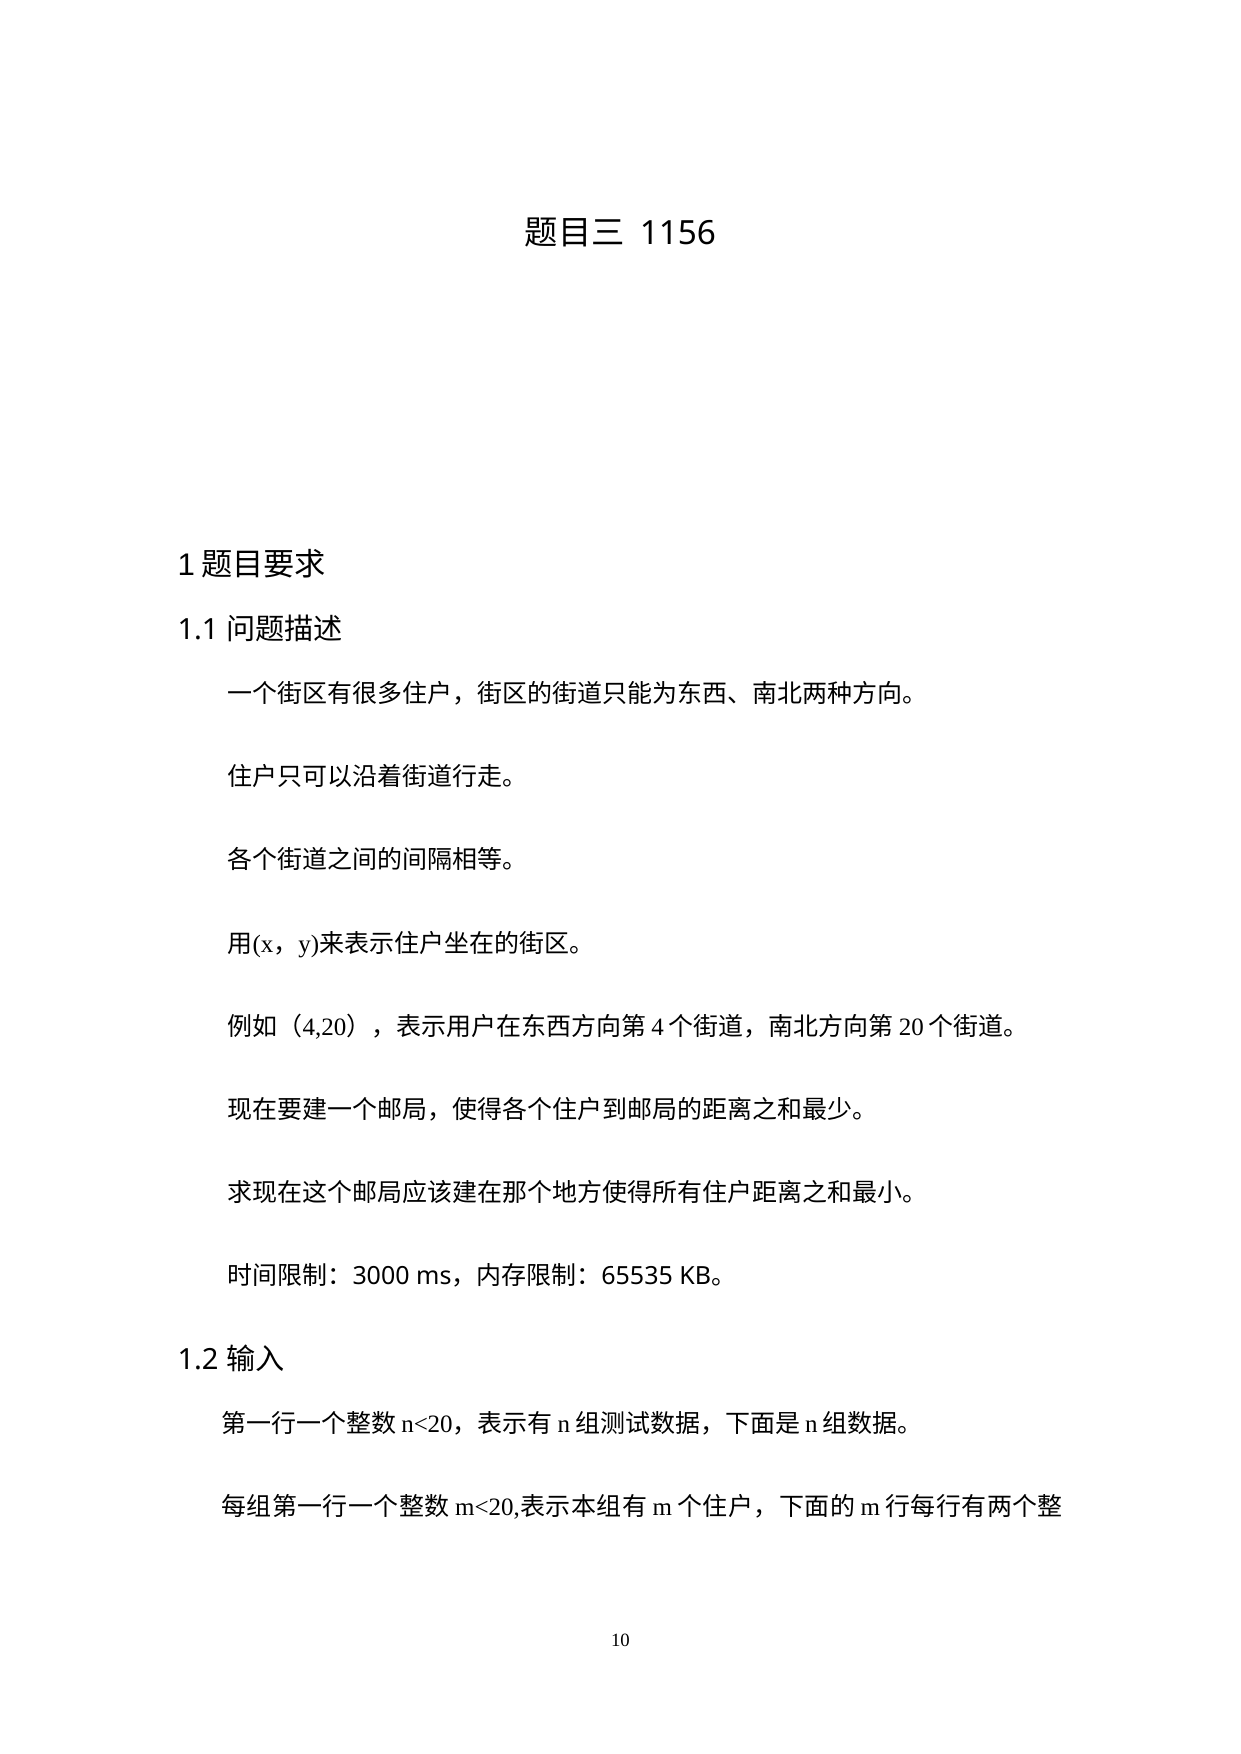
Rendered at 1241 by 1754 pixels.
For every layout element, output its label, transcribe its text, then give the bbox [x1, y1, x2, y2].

subtitle 题目三 1156 [177, 197, 1063, 262]
text 例如（4,20），表示用户在东西方向第4个街道，南北方向第20个街道。 [221, 992, 1063, 1057]
text 各个街道之间的间隔相等。 [221, 826, 1063, 891]
text 一个街区有很多住户，街区的街道只能为东西、南北两种方向。 [221, 659, 1063, 724]
text 住户只可以沿着街道行走。 [221, 742, 1063, 807]
text 现在要建一个邮局，使得各个住户到邮局的距离之和最少。 [221, 1075, 1063, 1140]
text 1.1 问题描述 [177, 594, 1063, 659]
text 1.2 输入 [177, 1324, 1063, 1389]
subtitle 1题目要求 [177, 529, 1063, 594]
text 用(x，y)来表示住户坐在的街区。 [221, 909, 1063, 974]
text 求现在这个邮局应该建在那个地方使得所有住户距离之和最小。 [221, 1158, 1063, 1223]
text 第一行一个整数n<20，表示有n组测试数据，下面是n组数据。 [177, 1389, 1063, 1454]
text 时间限制：3000 ms，内存限制：65535 KB。 [221, 1241, 1063, 1306]
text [177, 1472, 1063, 1537]
